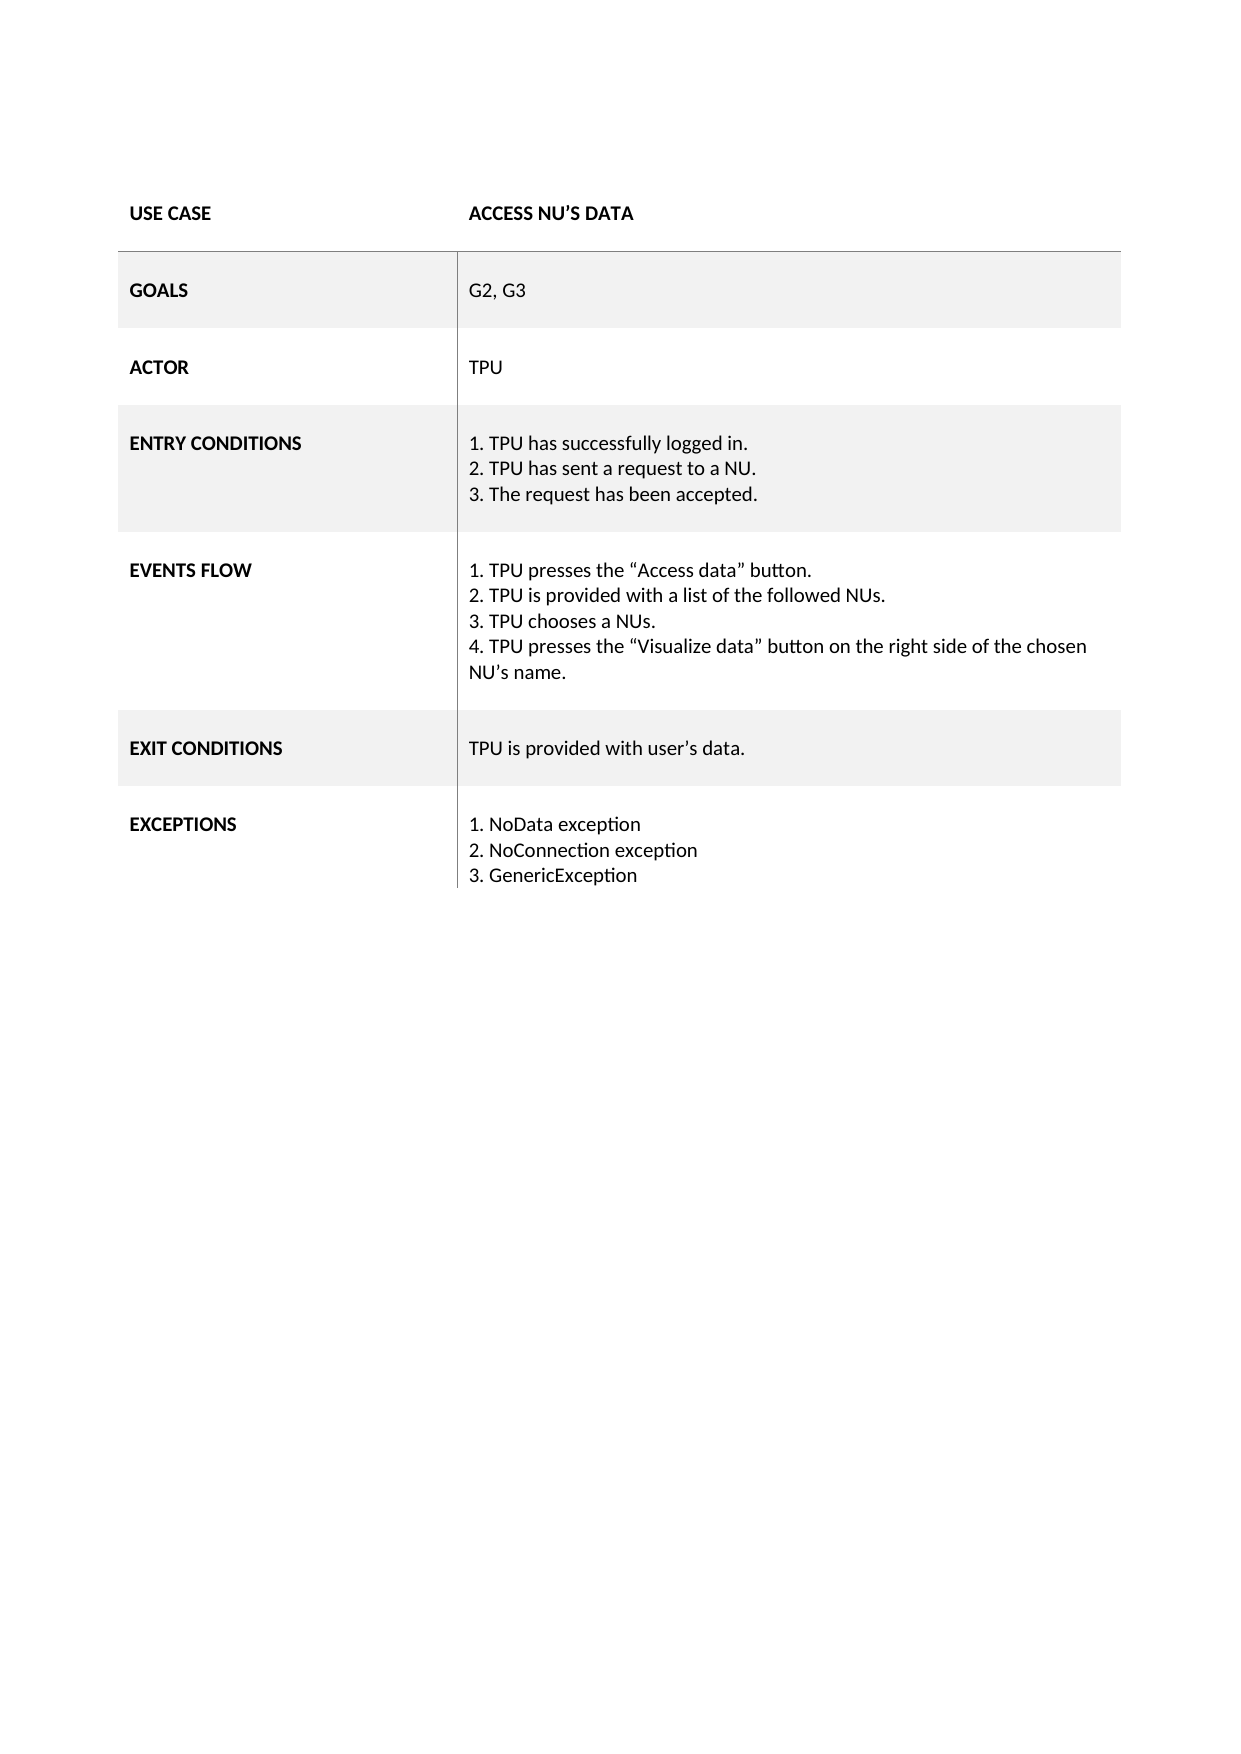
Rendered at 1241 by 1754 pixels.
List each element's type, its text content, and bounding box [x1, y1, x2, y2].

table_cell Exceptions [118, 786, 457, 888]
table_cell G2, G3 [458, 252, 1121, 328]
table_header Use Case [118, 175, 457, 251]
table_cell Events flow [118, 532, 457, 710]
table_cell 1. TPU presses the “Access data” button. 2. TPU is provided with a list of the followed NUs. 3. TPU chooses a NUs. 4. TPU presses the “Visualize data” button on the right side of the chosen NU’s name. [458, 532, 1121, 710]
table_cell TPU [458, 329, 1121, 405]
table_cell 1. TPU has successfully logged in. 2. TPU has sent a request to a NU. 3. The request has been accepted. [458, 405, 1121, 532]
table_cell Actor [118, 329, 457, 405]
table_cell GOALS [118, 252, 457, 328]
table_cell 1. NoData exception 2. NoConnection exception 3. GenericException [458, 786, 1121, 888]
table_cell Entry conditions [118, 405, 457, 532]
table_cell Exit conditions [118, 710, 457, 786]
table_cell TPU is provided with user’s data. [458, 710, 1121, 786]
table_header Access NU’s data [457, 175, 1121, 251]
